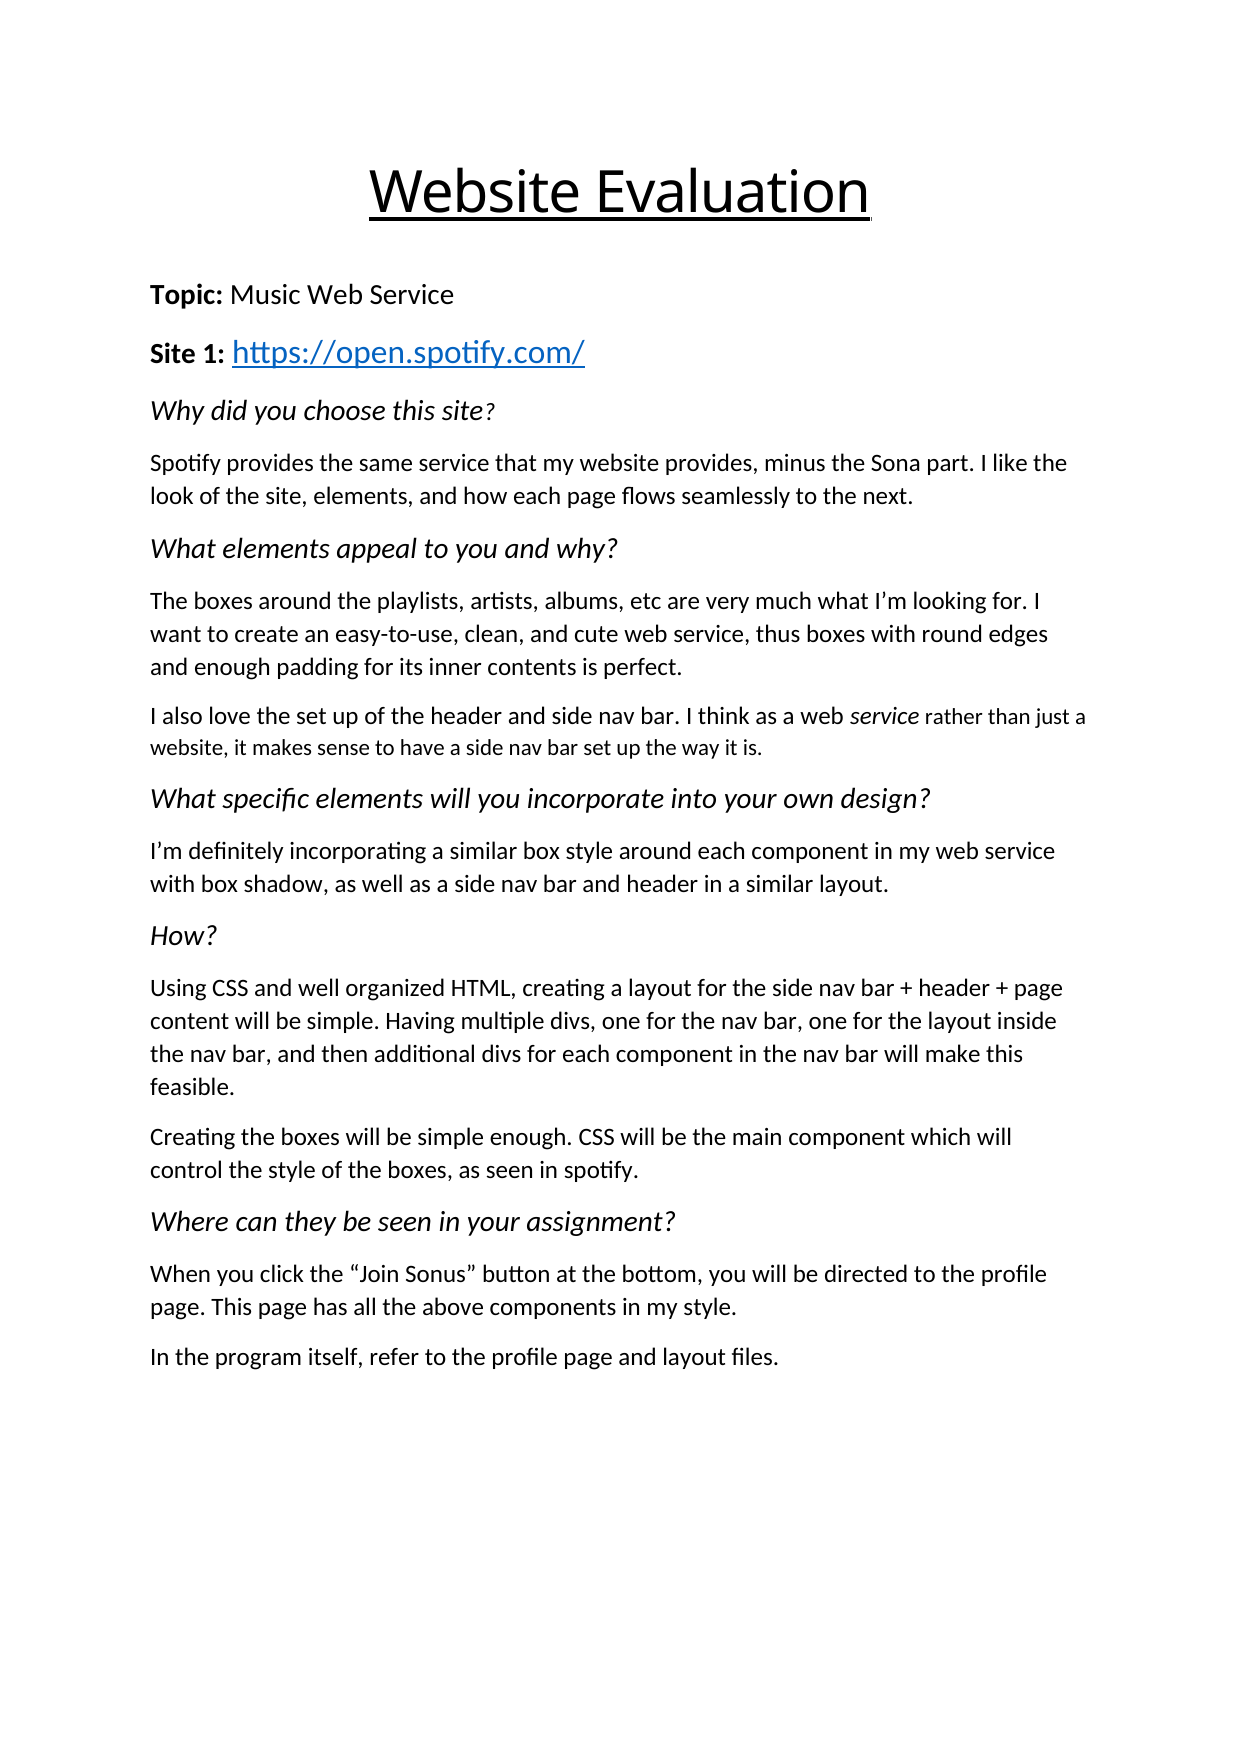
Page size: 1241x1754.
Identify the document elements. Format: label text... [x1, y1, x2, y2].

text Site 1: https://open.spotify.com/ [150, 331, 1090, 372]
text Using CSS and well organized HTML, creating a layout for the side nav bar + header + page content will be simple. Having multiple divs, one for the nav bar, one for the layout inside the nav bar, and then additional divs for each component in the nav bar will make this feasible. [150, 972, 1090, 1102]
text Spotify provides the same service that my website provides, minus the Sona part. I like the look of the site, elements, and how each page flows seamlessly to the next. [150, 447, 1090, 511]
text What elements appeal to you and why? [150, 530, 1090, 565]
text Why did you choose this site? [150, 392, 1090, 428]
text The boxes around the playlists, artists, albums, etc are very much what I’m looking for. I want to create an easy-to-use, clean, and cute web service, thus boxes with round edges and enough padding for its inner contents is perfect. [150, 585, 1090, 681]
text Creating the boxes will be simple enough. CSS will be the main component which will control the style of the boxes, as seen in spotify. [150, 1121, 1090, 1184]
text In the program itself, refer to the profile page and layout files. [150, 1341, 1090, 1371]
text Topic: Music Web Service [150, 276, 1090, 312]
text I also love the set up of the header and side nav bar. I think as a web service rather than just a website, it makes sense to have a side nav bar set up the way it is. [150, 700, 1090, 761]
text How? [150, 917, 1090, 953]
text When you click the “Join Sonus” button at the bottom, you will be directed to the profile page. This page has all the above components in my style. [150, 1258, 1090, 1322]
text I’m definitely incorporating a similar box style around each component in my web service with box shadow, as well as a side nav bar and header in a similar layout. [150, 835, 1090, 898]
title Website Evaluation [150, 150, 1090, 229]
text Where can they be seen in your assignment? [150, 1203, 1090, 1239]
text What specific elements will you incorporate into your own design? [150, 780, 1090, 815]
